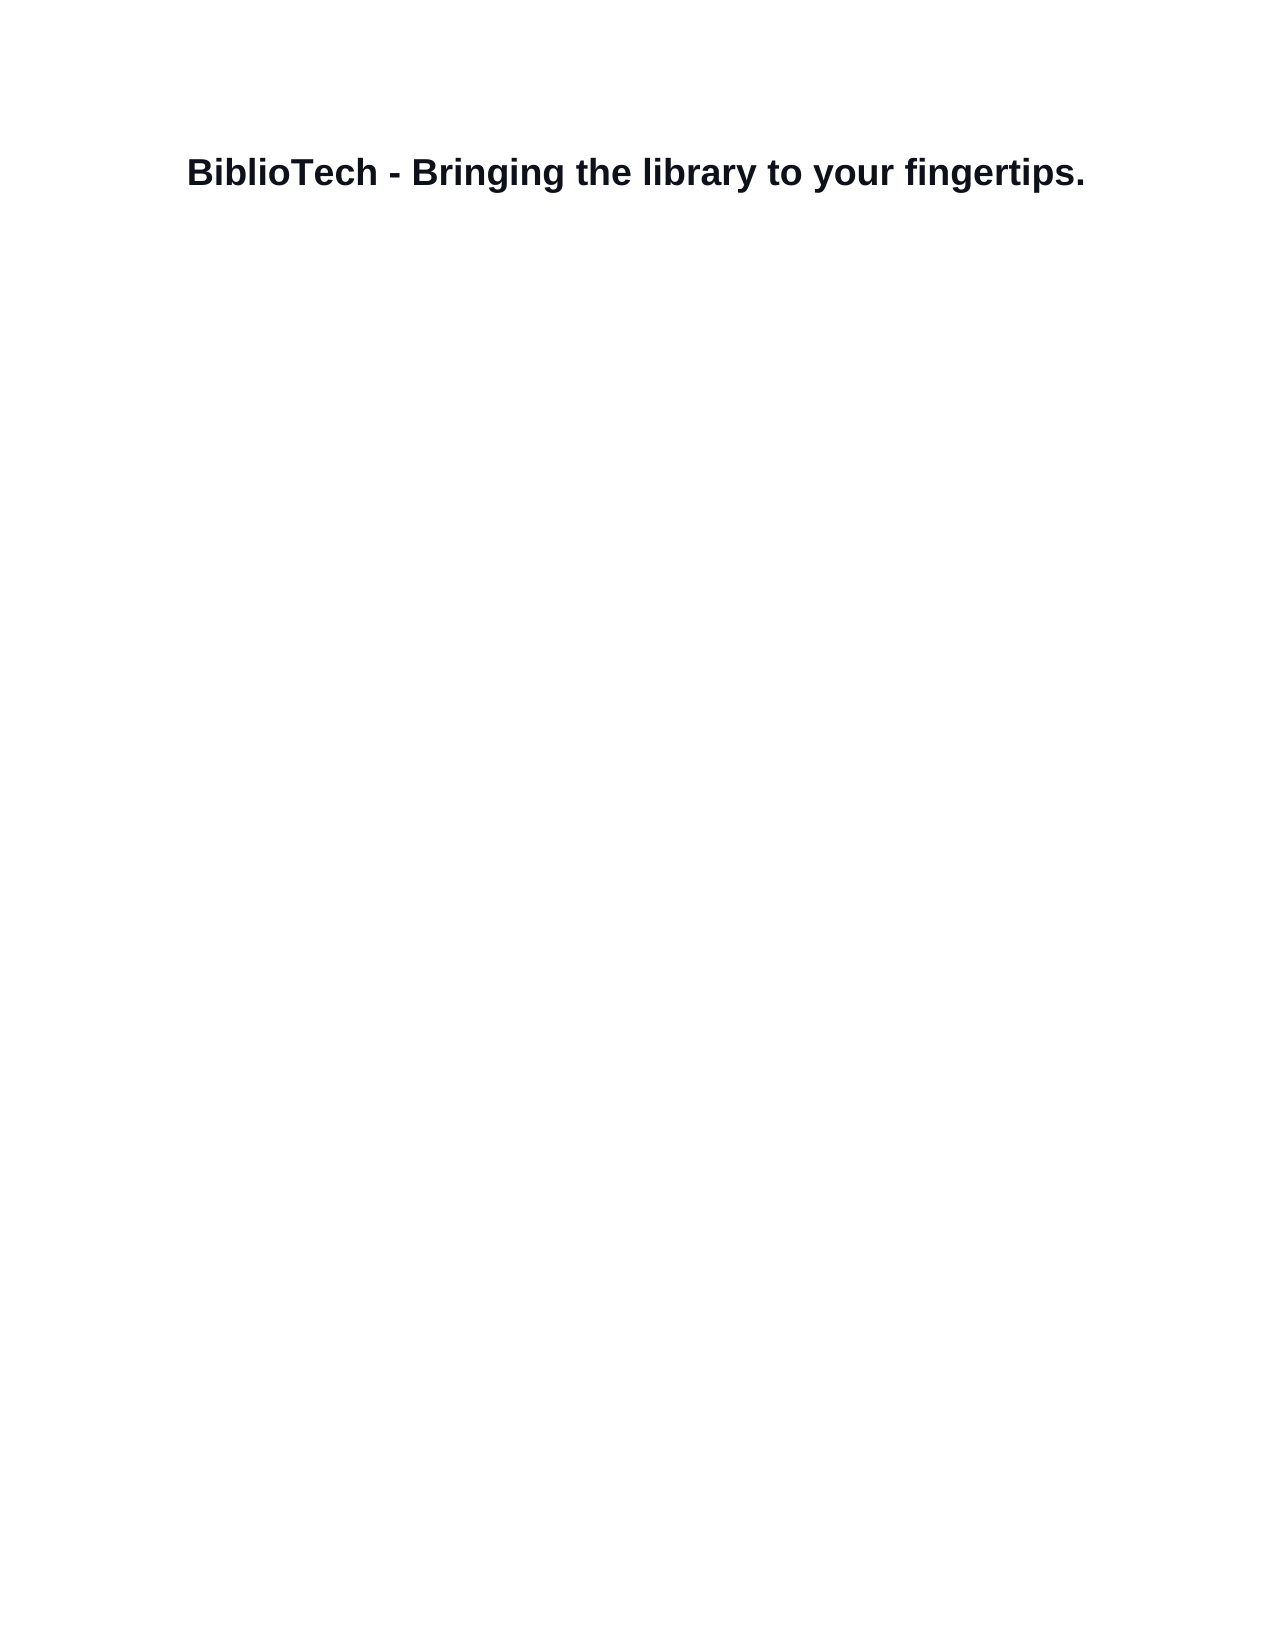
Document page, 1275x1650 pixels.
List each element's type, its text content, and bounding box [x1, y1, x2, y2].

text BiblioTech - Bringing the library to your fingertips. [133, 150, 1139, 193]
